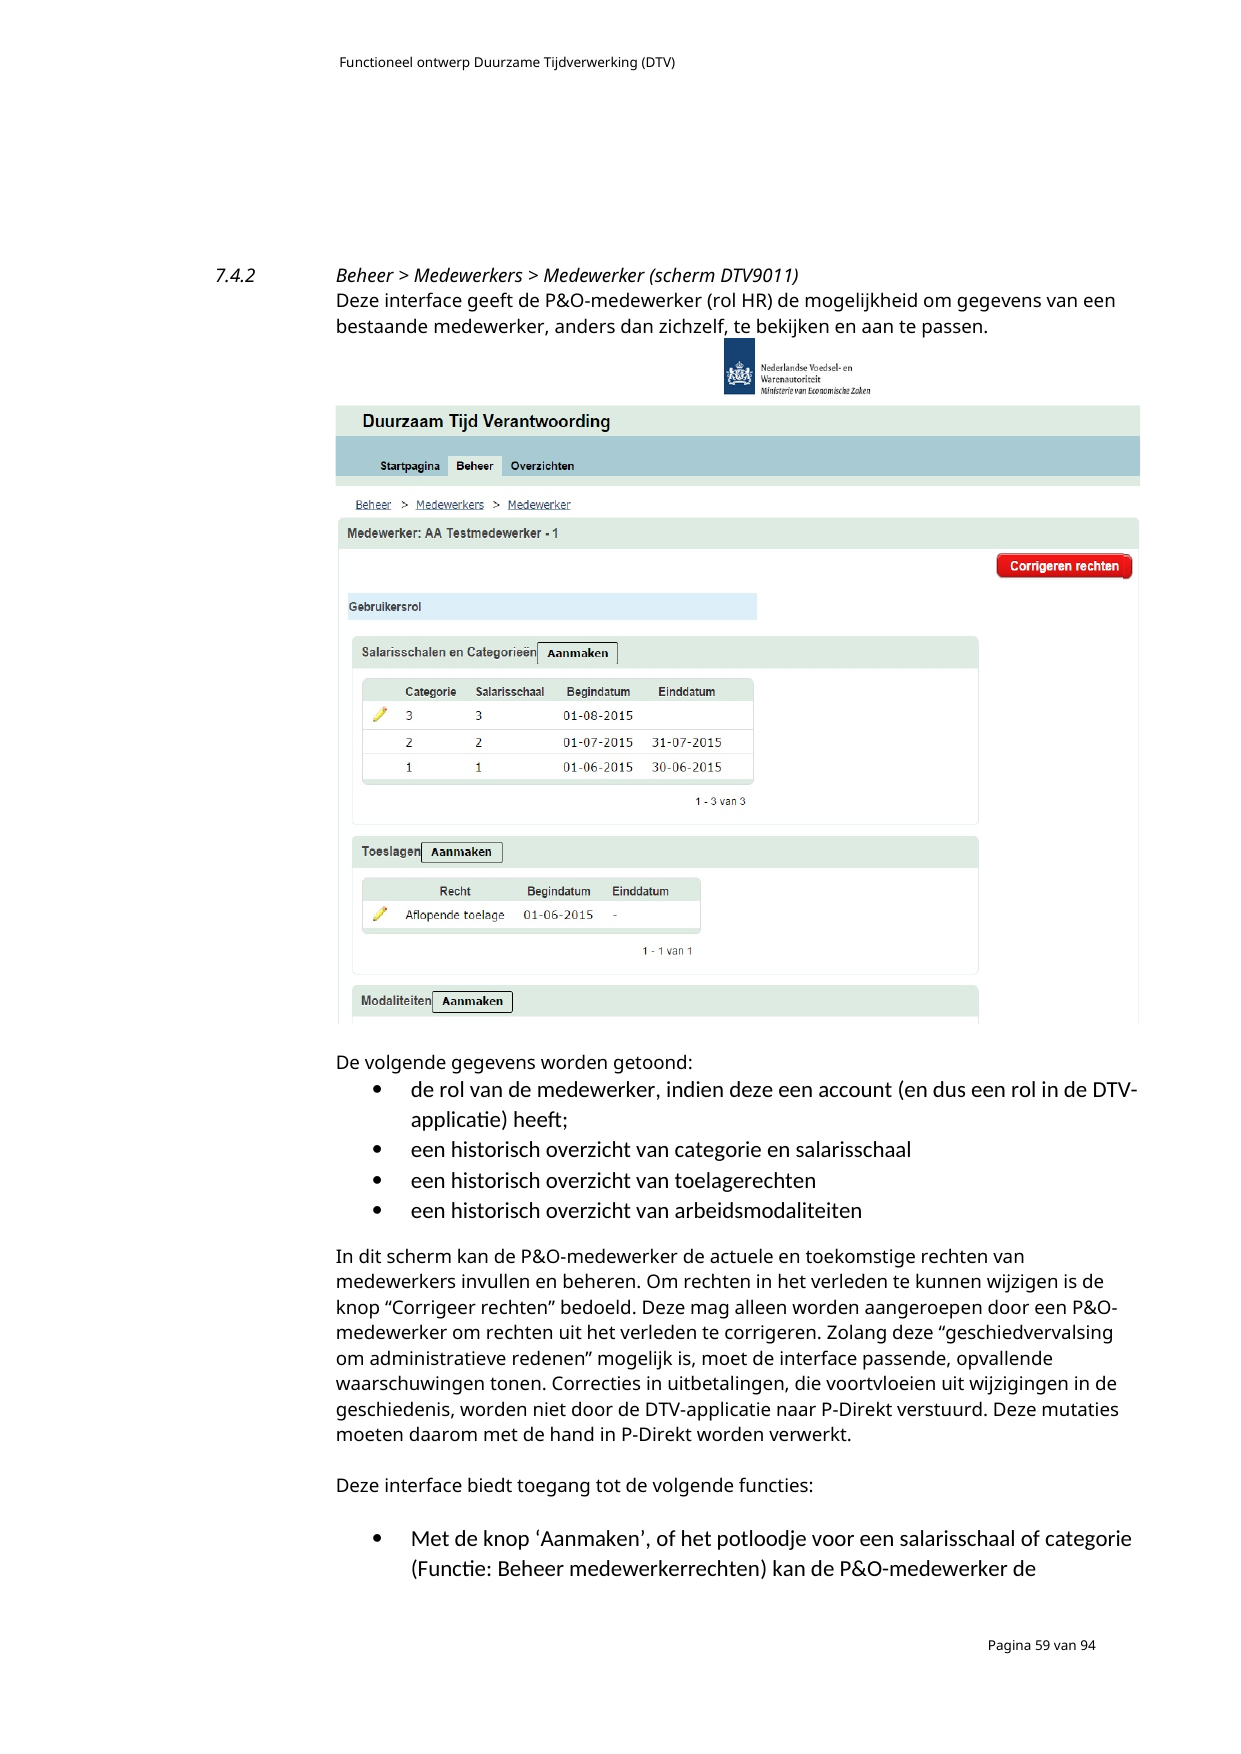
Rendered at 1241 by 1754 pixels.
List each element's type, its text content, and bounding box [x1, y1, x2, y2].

picture [335, 338, 1141, 1025]
list een historisch overzicht van arbeidsmodaliteiten [373, 1196, 1140, 1224]
text In dit scherm kan de P&O-medewerker de actuele en toekomstige rechten van medewerkers invullen en beheren. Om rechten in het verleden te kunnen wijzigen is de knop “Corrigeer rechten” bedoeld. Deze mag alleen worden aangeroepen door een P&O-medewerker om rechten uit het verleden te corrigeren. Zolang deze “geschiedvervalsing om administratieve redenen” mogelijk is, moet de interface passende, opvallende waarschuwingen tonen. Correcties in uitbetalingen, die voortvloeien uit wijzigingen in de geschiedenis, worden niet door de DTV-applicatie naar P-Direkt verstuurd. Deze mutaties moeten daarom met de hand in P-Direkt worden verwerkt. [336, 1243, 1140, 1447]
list de rol van de medewerker, indien deze een account (en dus een rol in de DTV-applicatie) heeft; [373, 1075, 1140, 1133]
list een historisch overzicht van categorie en salarisschaal [373, 1136, 1140, 1164]
text De volgende gegevens worden getoond: [336, 1025, 1140, 1075]
text Deze interface geeft de P&O-medewerker (rol HR) de mogelijkheid om gegevens van een bestaande medewerker, anders dan zichzelf, te bekijken en aan te passen. [336, 288, 1140, 338]
list een historisch overzicht van toelagerechten [373, 1166, 1140, 1194]
text Deze interface biedt toegang tot de volgende functies: [336, 1473, 1140, 1498]
subtitle Beheer > Medewerkers > Medewerker (scherm DTV9011) [215, 262, 1140, 288]
